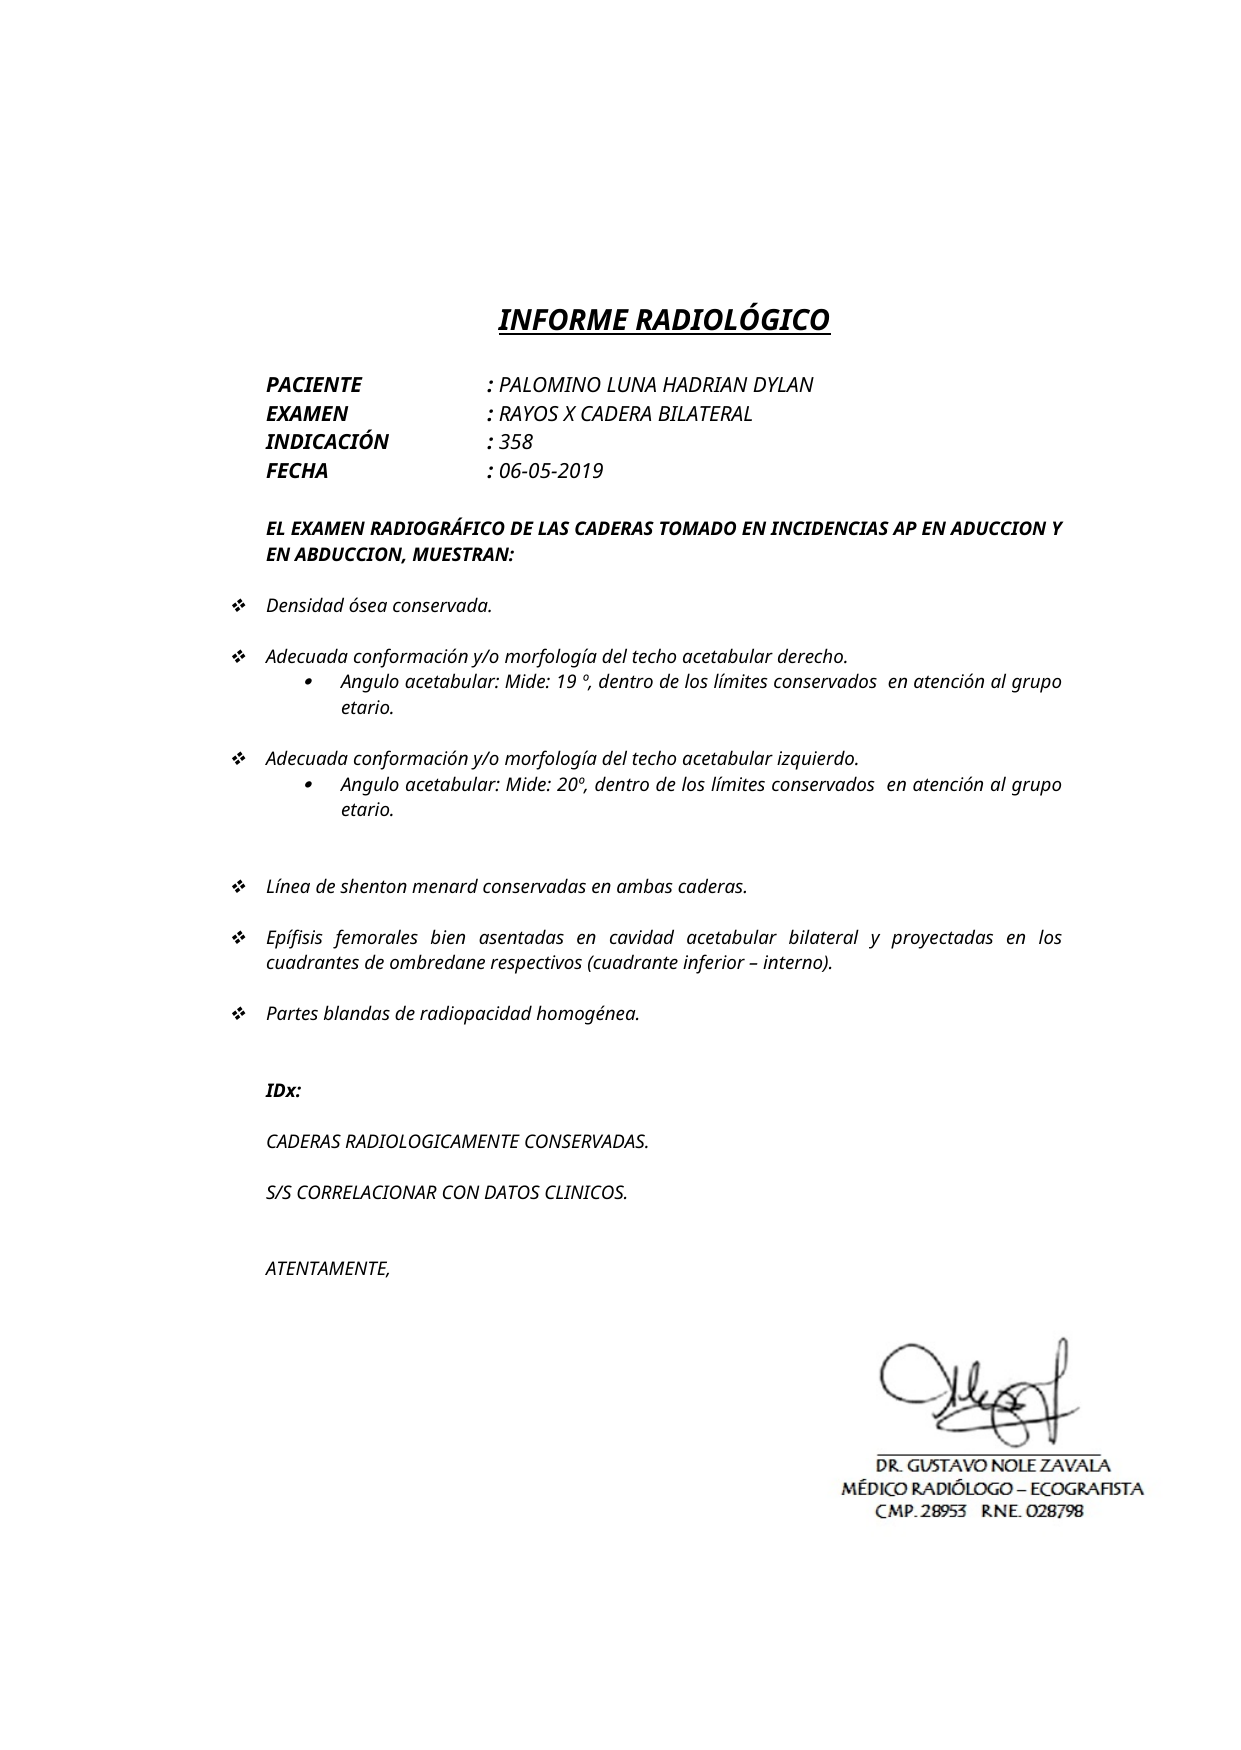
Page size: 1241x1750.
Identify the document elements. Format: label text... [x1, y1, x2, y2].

list Partes blandas de radiopacidad homogénea. [228, 1001, 1063, 1026]
text ATENTAMENTE, [266, 1256, 1063, 1281]
text S/S CORRELACIONAR CON DATOS CLINICOS. [266, 1179, 1063, 1205]
picture [788, 1321, 1178, 1571]
list Adecuada conformación y/o morfología del techo acetabular derecho. [228, 643, 1063, 669]
text CADERAS RADIOLOGICAMENTE CONSERVADAS. [266, 1128, 1063, 1154]
text IDx: [266, 1077, 1063, 1103]
list Adecuada conformación y/o morfología del techo acetabular izquierdo. [228, 745, 1063, 771]
text PACIENTE : PALOMINO LUNA HADRIAN DYLAN [266, 371, 1063, 399]
list Línea de shenton menard conservadas en ambas caderas. [228, 873, 1063, 898]
list Densidad ósea conservada. [228, 592, 1063, 618]
text INDICACIÓN : 358 [266, 427, 1063, 456]
list Angulo acetabular: Mide: 19 º, dentro de los límites conservados en atención al grupo etario. [303, 669, 1063, 720]
list Epífisis femorales bien asentadas en cavidad acetabular bilateral y proyectadas en los cuadrantes de ombredane respectivos (cuadrante inferior – interno). [228, 924, 1063, 975]
text FECHA : 06-05-2019 [266, 456, 1063, 484]
list Angulo acetabular: Mide: 20º, dentro de los límites conservados en atención al grupo etario. [303, 771, 1063, 822]
title INFORME RADIOLÓGICO [266, 300, 1063, 339]
subtitle EL EXAMEN RADIOGRÁFICO DE LAS CADERAS TOMADO EN INCIDENCIAS AP EN ADUCCION Y EN ABDUCCION, MUESTRAN: [266, 516, 1063, 567]
text EXAMEN : RAYOS X CADERA BILATERAL [266, 399, 1063, 427]
